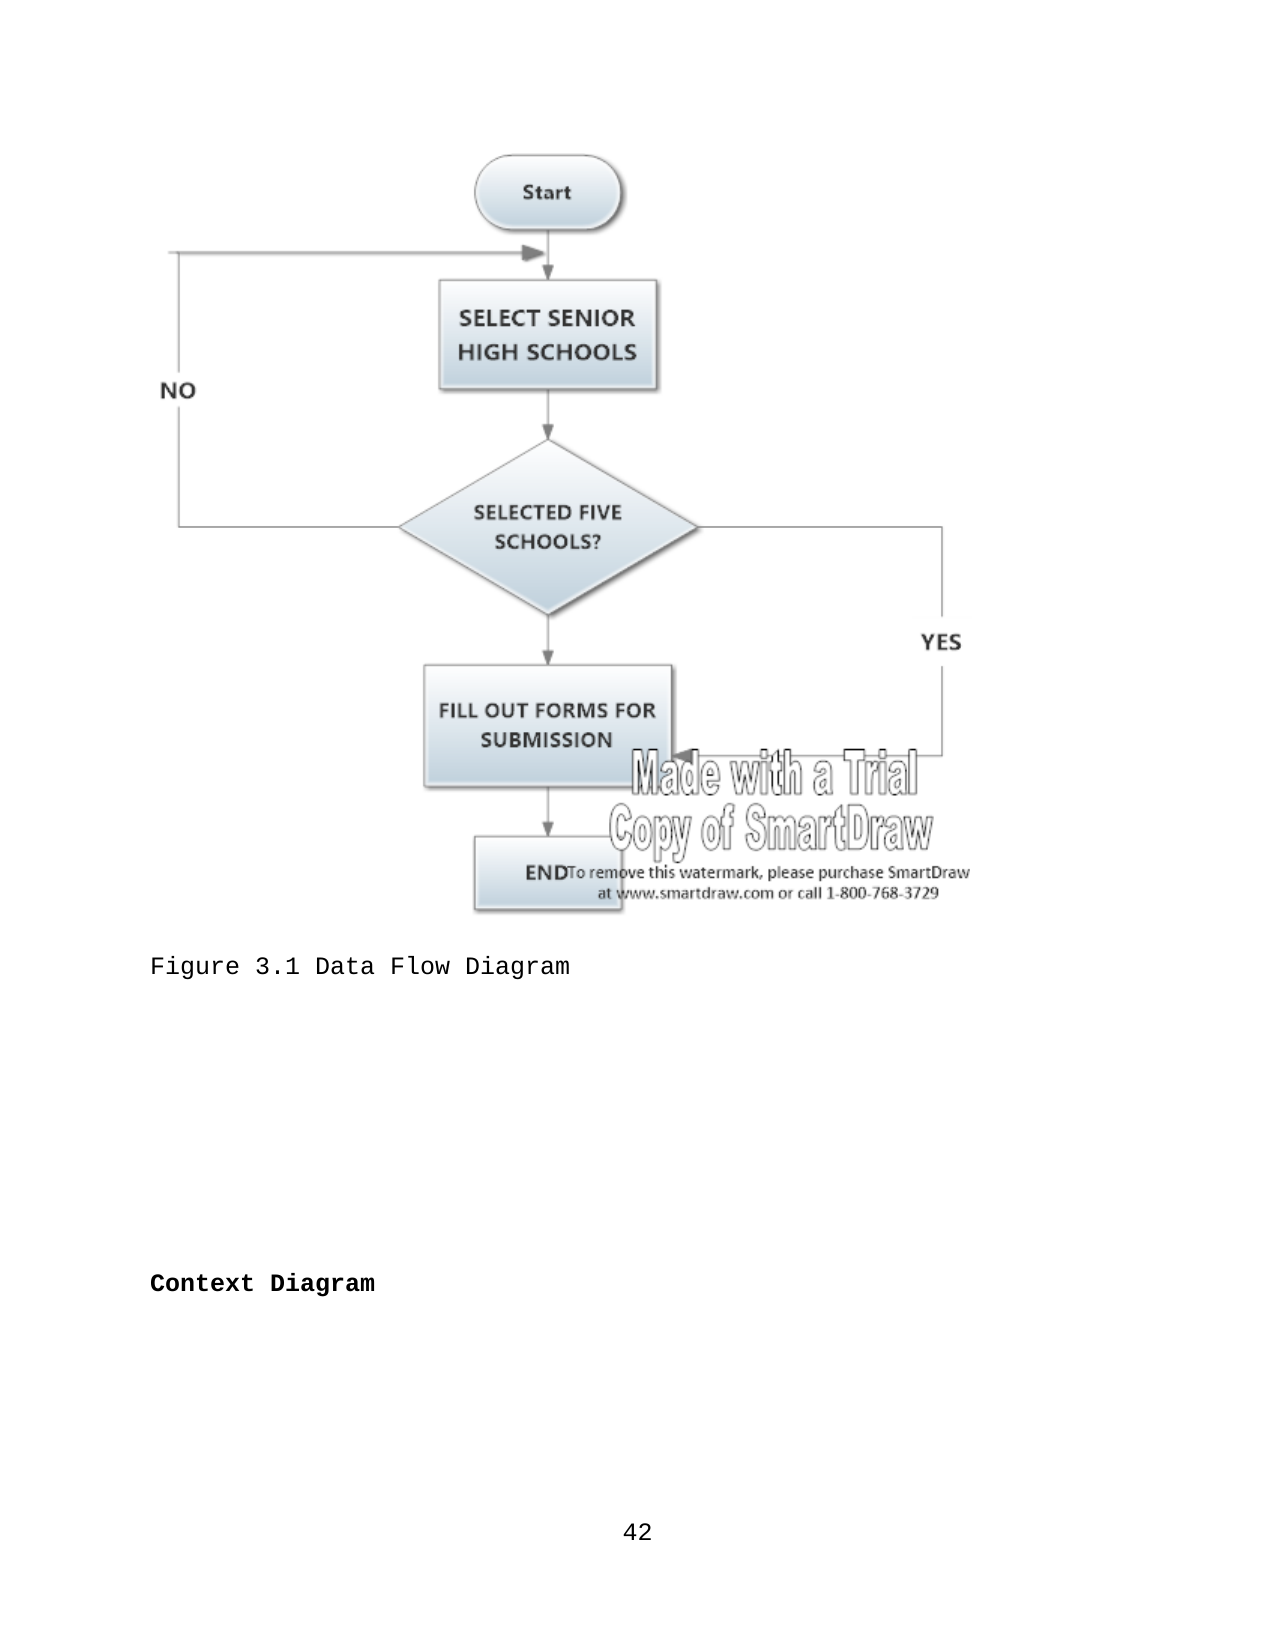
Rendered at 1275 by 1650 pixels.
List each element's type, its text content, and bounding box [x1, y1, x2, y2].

text Figure 3.1 Data Flow Diagram [150, 953, 1125, 982]
text Context Diagram [150, 1270, 1125, 1298]
picture [150, 150, 976, 919]
